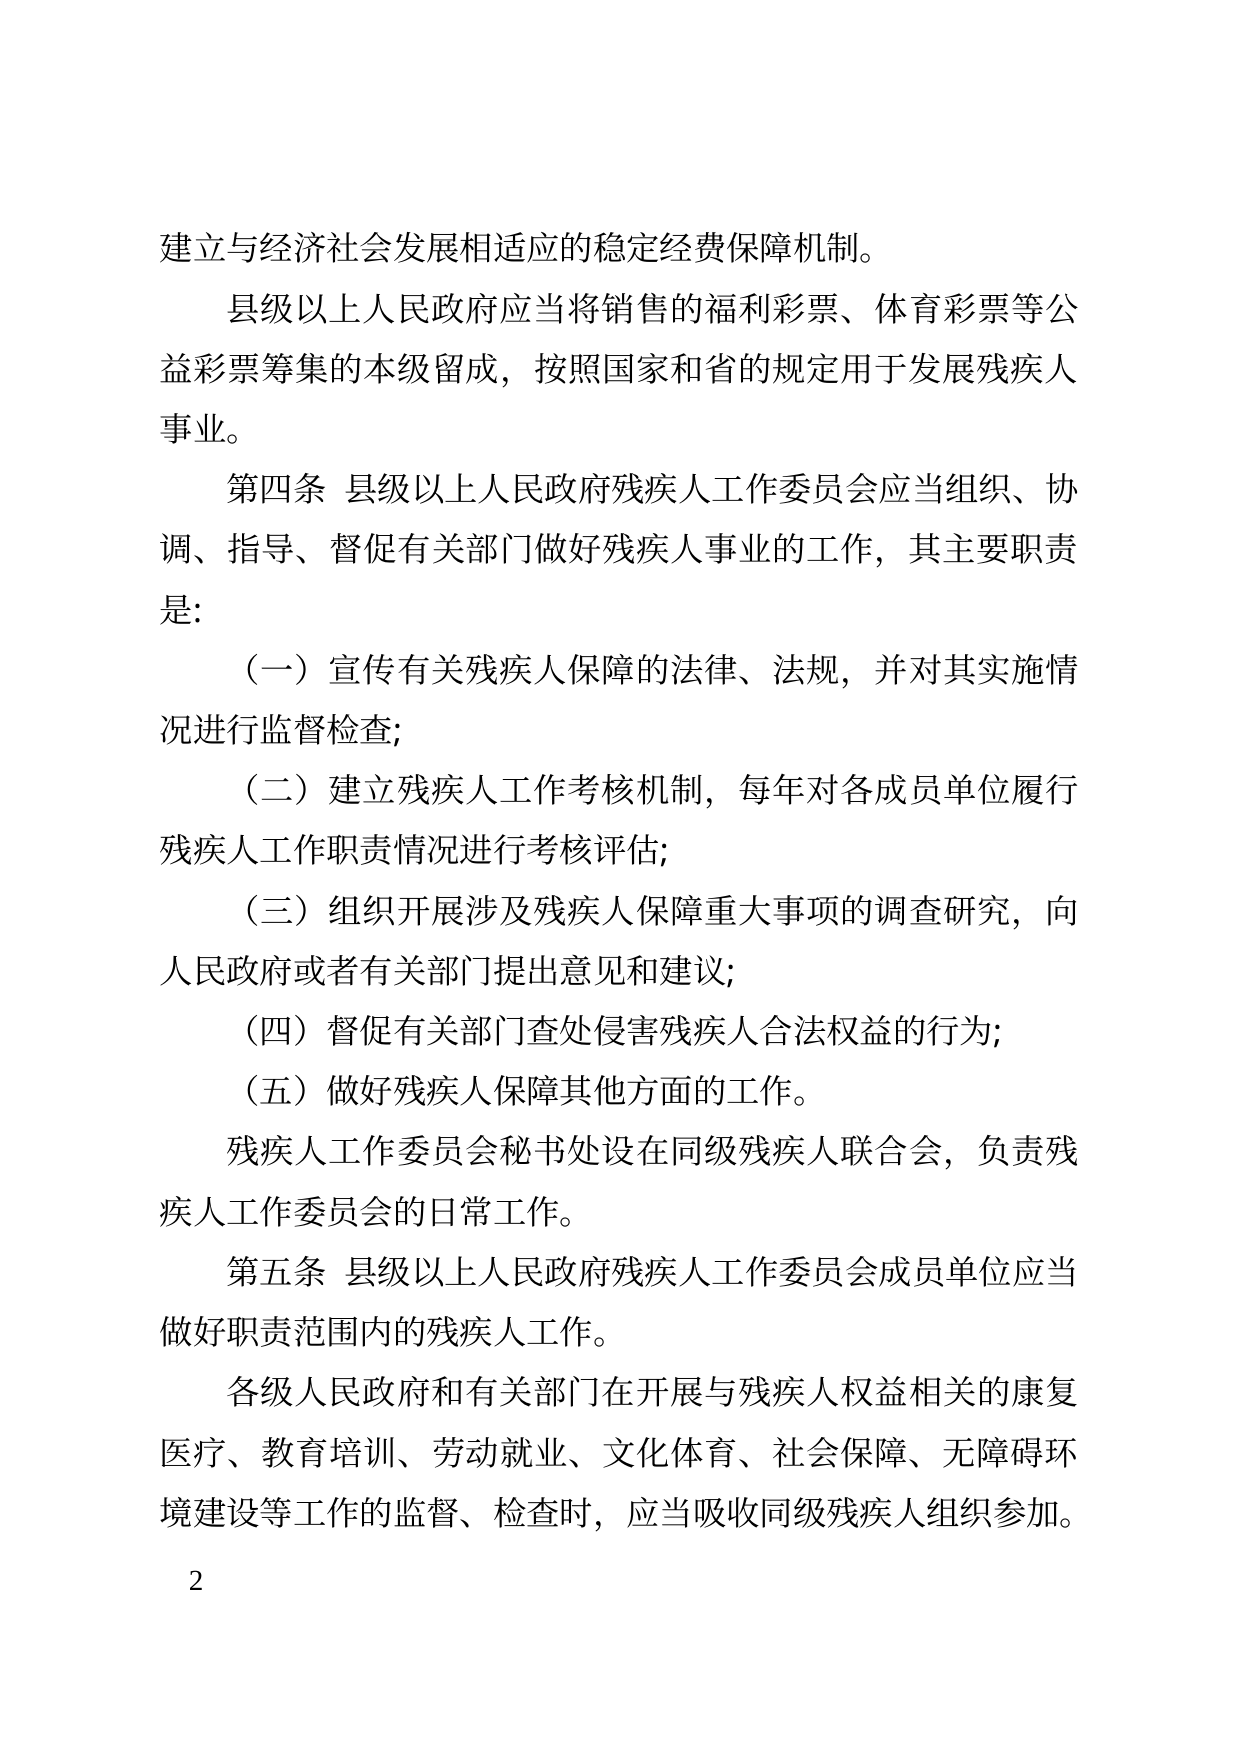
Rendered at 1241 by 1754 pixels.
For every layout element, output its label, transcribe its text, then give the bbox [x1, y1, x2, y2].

text （四）督促有关部门查处侵害残疾人合法权益的行为; [159, 995, 1081, 1056]
text 第四条 县级以上人民政府残疾人工作委员会应当组织、协调、指导、督促有关部门做好残疾人事业的工作，其主要职责是: [159, 453, 1081, 634]
text （五）做好残疾人保障其他方面的工作。 [159, 1056, 1081, 1116]
text （三）组织开展涉及残疾人保障重大事项的调查研究，向人民政府或者有关部门提出意见和建议; [159, 875, 1081, 995]
text 县级以上人民政府应当将销售的福利彩票、体育彩票等公益彩票筹集的本级留成，按照国家和省的规定用于发展残疾人事业。 [159, 273, 1081, 453]
text 残疾人工作委员会秘书处设在同级残疾人联合会，负责残疾人工作委员会的日常工作。 [159, 1116, 1081, 1236]
text 第五条 县级以上人民政府残疾人工作委员会成员单位应当做好职责范围内的残疾人工作。 [159, 1236, 1081, 1357]
text （一）宣传有关残疾人保障的法律、法规，并对其实施情况进行监督检查; [159, 634, 1081, 754]
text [159, 213, 1081, 273]
text （二）建立残疾人工作考核机制，每年对各成员单位履行残疾人工作职责情况进行考核评估; [159, 754, 1081, 875]
text 各级人民政府和有关部门在开展与残疾人权益相关的康复医疗、教育培训、劳动就业、文化体育、社会保障、无障碍环境建设等工作的监督、检查时，应当吸收同级残疾人组织参加。 [159, 1357, 1081, 1537]
